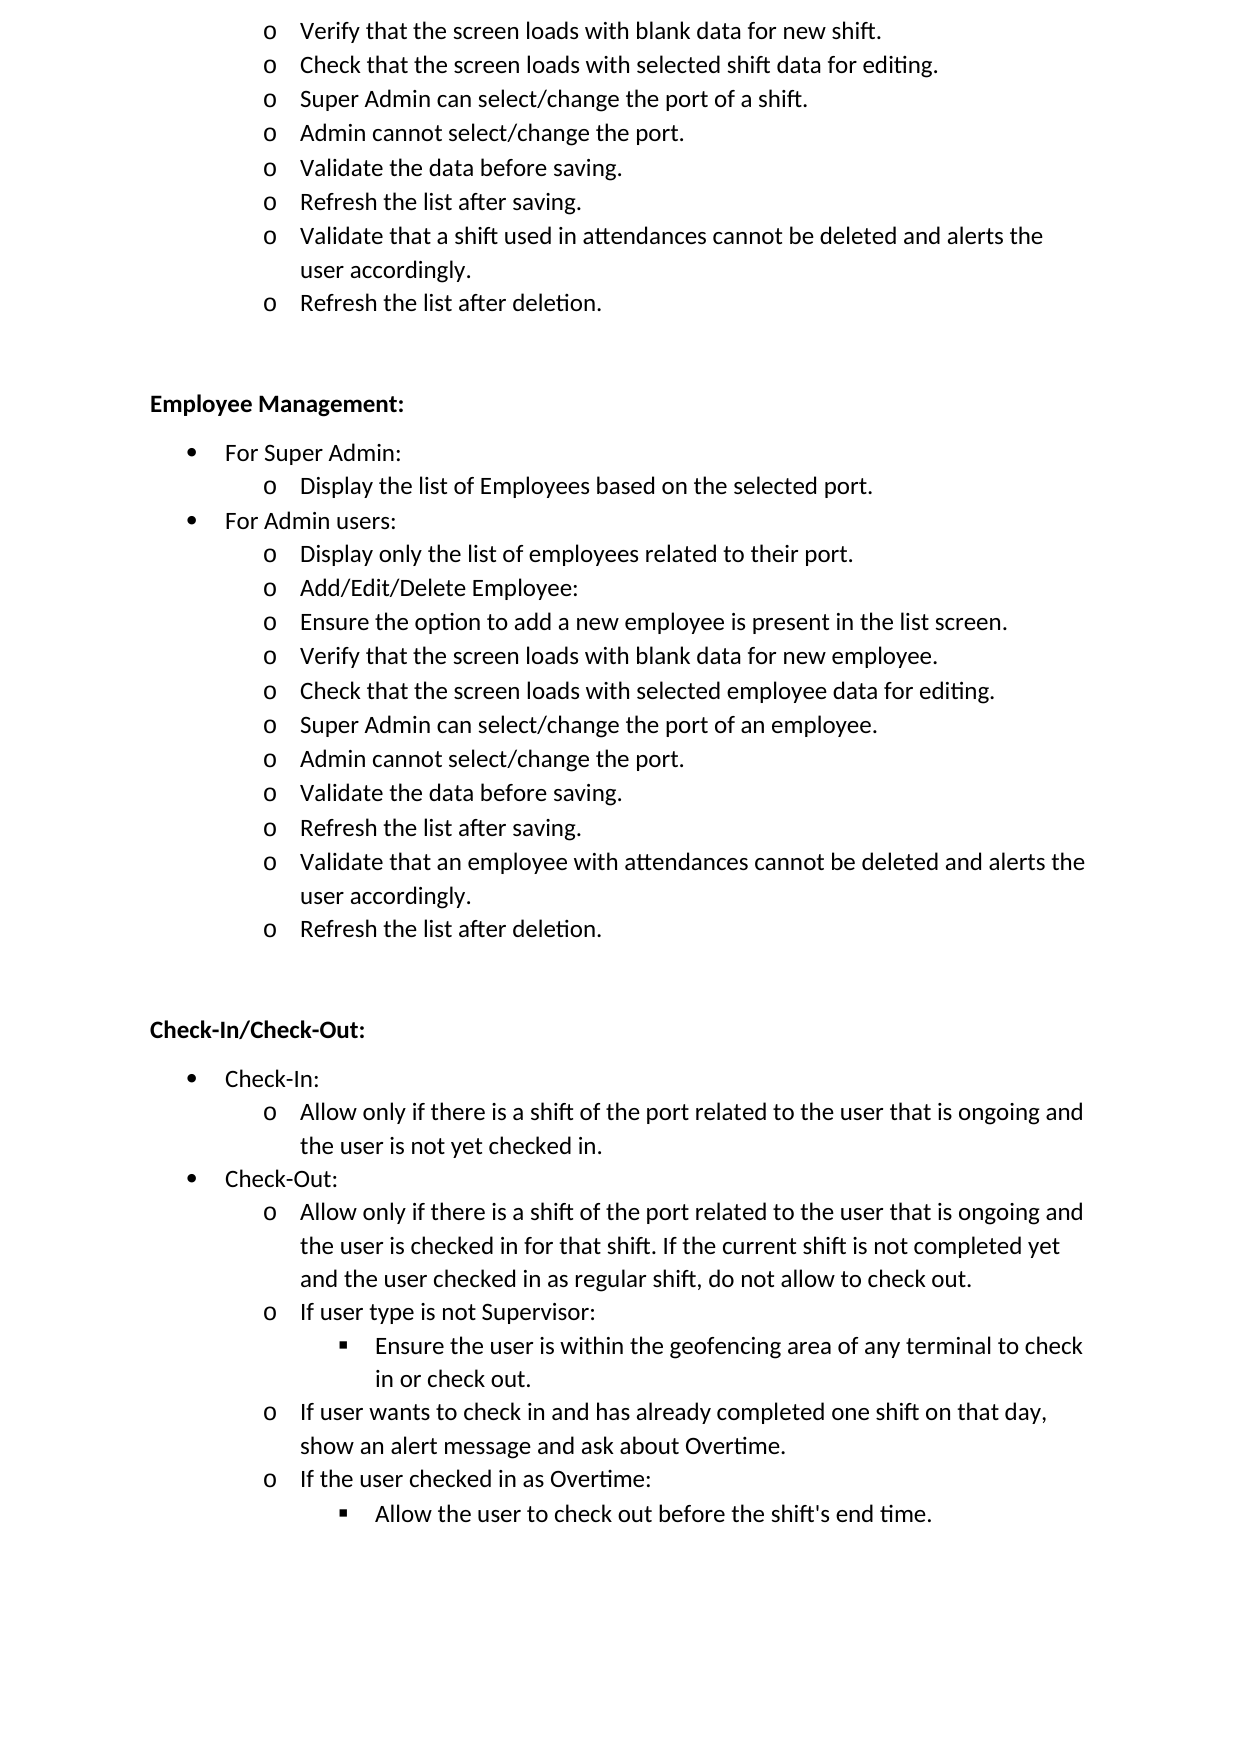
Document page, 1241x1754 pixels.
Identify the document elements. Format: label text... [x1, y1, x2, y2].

list Ensure the user is within the geofencing area of any terminal to check in or check out. [337, 1331, 1090, 1394]
list If user type is not Supervisor: [262, 1296, 1090, 1328]
list Display only the list of employees related to their port. [262, 538, 1090, 569]
list Verify that the screen loads with blank data for new shift. [262, 15, 1090, 47]
list Allow the user to check out before the shift's end time. [337, 1498, 1090, 1528]
list Admin cannot select/change the port. [262, 118, 1090, 149]
list Check-In: [187, 1063, 1090, 1094]
list Validate that a shift used in attendances cannot be deleted and alerts the user accordingly. [262, 220, 1090, 285]
text Employee Management: [150, 388, 1090, 418]
list Refresh the list after deletion. [262, 287, 1090, 319]
list Super Admin can select/change the port of a shift. [262, 83, 1090, 115]
list For Admin users: [187, 505, 1090, 535]
list Check that the screen loads with selected shift data for editing. [262, 49, 1090, 81]
list Verify that the screen loads with blank data for new employee. [262, 641, 1090, 672]
list Allow only if there is a shift of the port related to the user that is ongoing and the user is checked in for that shift. If the current shift is not completed yet and the user checked in as regular shift, do not allow to check out. [262, 1196, 1090, 1294]
list Check-Out: [187, 1163, 1090, 1194]
list Refresh the list after saving. [262, 186, 1090, 218]
list If user wants to check in and has already completed one shift on that day, show an alert message and ask about Overtime. [262, 1396, 1090, 1461]
list Validate the data before saving. [262, 152, 1090, 184]
list Validate the data before saving. [262, 778, 1090, 809]
list Admin cannot select/change the port. [262, 743, 1090, 775]
list Display the list of Employees based on the selected port. [262, 471, 1090, 502]
list Ensure the option to add a new employee is present in the list screen. [262, 606, 1090, 638]
list Check that the screen loads with selected employee data for editing. [262, 675, 1090, 707]
text Check-In/Check-Out: [150, 1014, 1090, 1044]
list Refresh the list after saving. [262, 812, 1090, 844]
list Add/Edit/Delete Employee: [262, 572, 1090, 604]
list Super Admin can select/change the port of an employee. [262, 709, 1090, 741]
list Validate that an employee with attendances cannot be deleted and alerts the user accordingly. [262, 846, 1090, 911]
list If the user checked in as Overtime: [262, 1463, 1090, 1495]
list For Super Admin: [187, 438, 1090, 468]
list Refresh the list after deletion. [262, 913, 1090, 945]
list Allow only if there is a shift of the port related to the user that is ongoing and the user is not yet checked in. [262, 1096, 1090, 1161]
